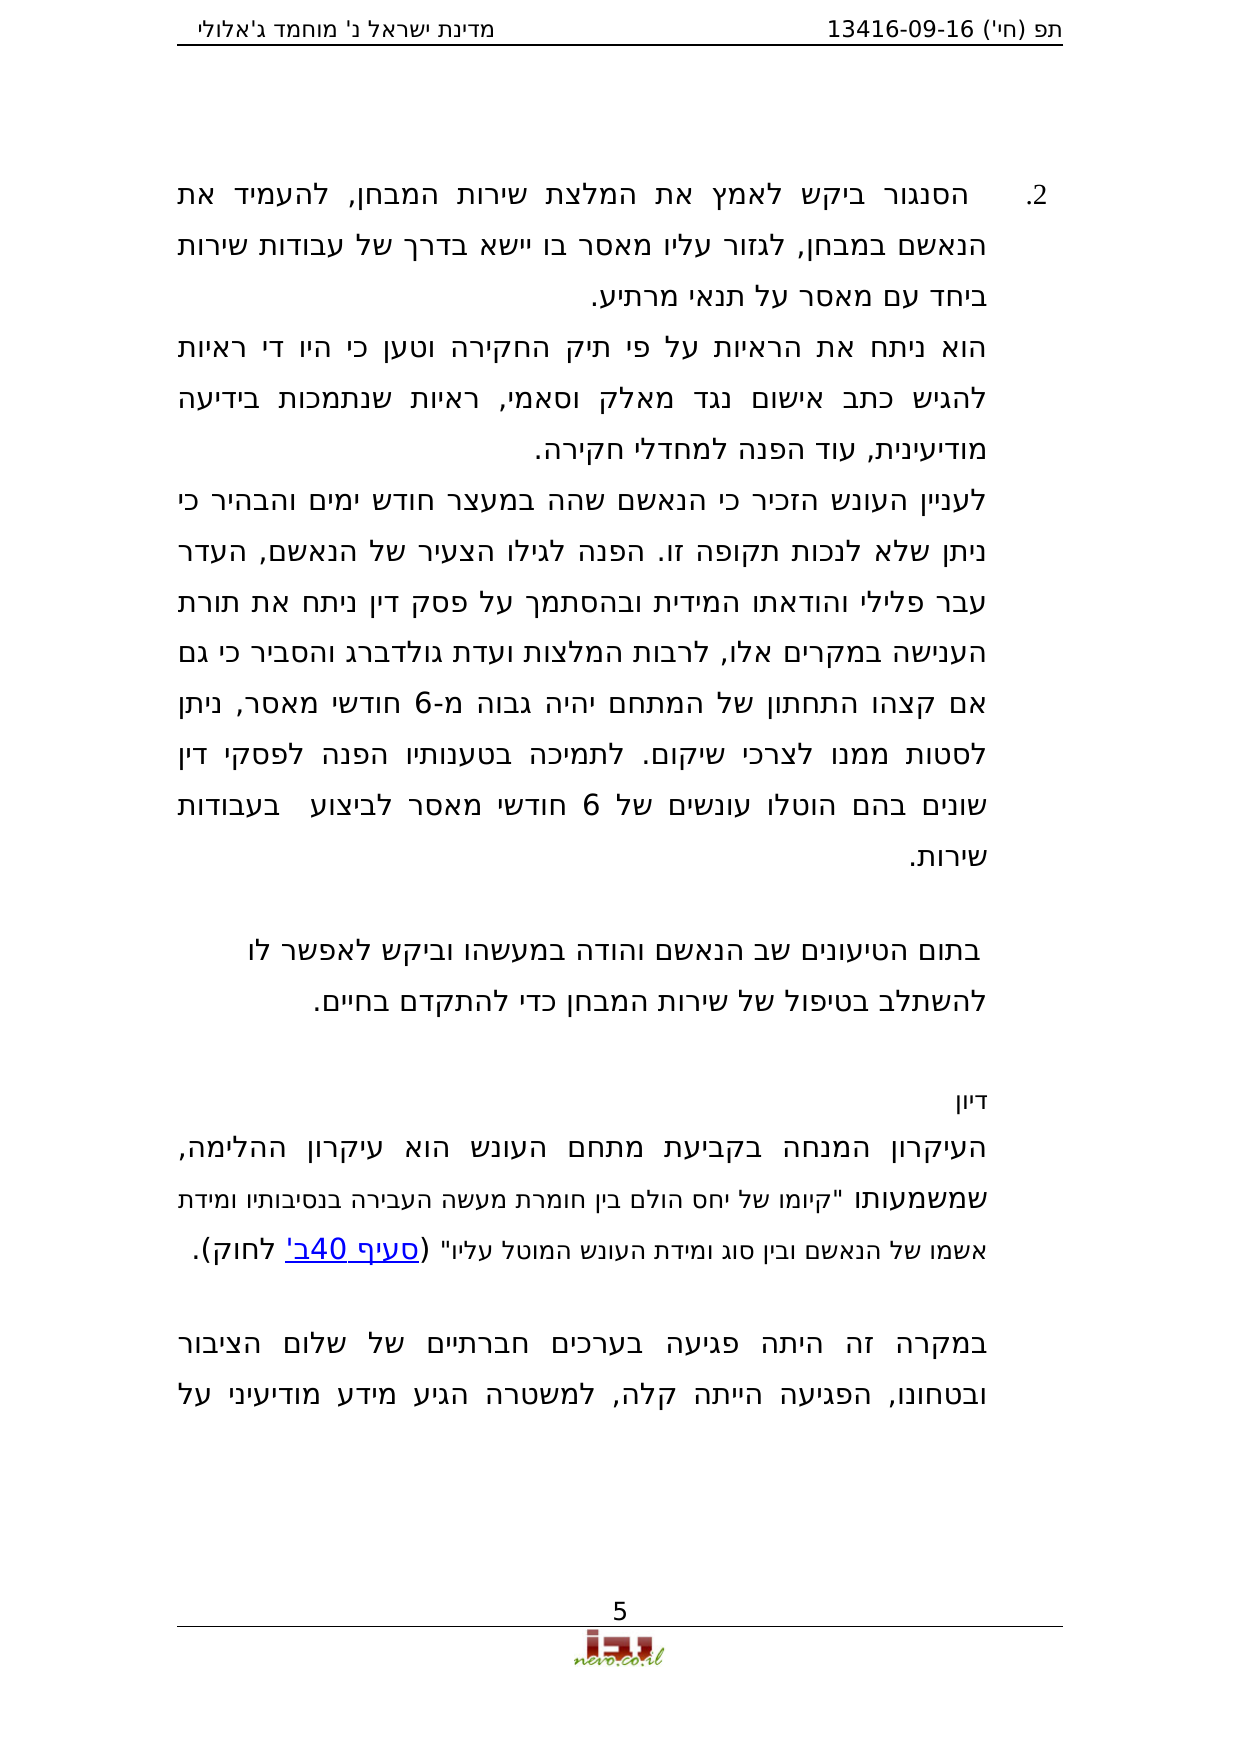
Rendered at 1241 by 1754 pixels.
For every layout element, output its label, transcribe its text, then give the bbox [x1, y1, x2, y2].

text העיקרון המנחה בקביעת מתחם העונש הוא עיקרון ההלימה, שמשמעותו "קיומו של יחס הולם בין חומרת מעשה העבירה בנסיבותיו ומידת אשמו של הנאשם ובין סוג ומידת העונש המוטל עליו" (סעיף 40ב' לחוק). [177, 1130, 988, 1266]
text הוא ניתח את הראיות על פי תיק החקירה וטען כי היו די ראיות להגיש כתב אישום נגד מאלק וסאמי, ראיות שנתמכות בידיעה מודיעינית, עוד הפנה למחדלי חקירה. [177, 330, 988, 466]
text דיון [177, 1087, 988, 1116]
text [177, 1326, 988, 1411]
picture [574, 1629, 666, 1667]
text בתום הטיעונים שב הנאשם והודה במעשהו וביקש לאפשר לו להשתלב בטיפול של שירות המבחן כדי להתקדם בחיים. [177, 934, 988, 1018]
list הסנגור ביקש לאמץ את המלצת שירות המבחן, להעמיד את הנאשם במבחן, לגזור עליו מאסר בו יישא בדרך של עבודות שירות ביחד עם מאסר על תנאי מרתיע. [177, 177, 1026, 313]
text לעניין העונש הזכיר כי הנאשם שהה במעצר חודש ימים והבהיר כי ניתן שלא לנכות תקופה זו. הפנה לגילו הצעיר של הנאשם, העדר עבר פלילי והודאתו המידית ובהסתמך על פסק דין ניתח את תורת הענישה במקרים אלו, לרבות המלצות ועדת גולדברג והסביר כי גם אם קצהו התחתון של המתחם יהיה גבוה מ-6 חודשי מאסר, ניתן לסטות ממנו לצרכי שיקום. לתמיכה בטענותיו הפנה לפסקי דין שונים בהם הוטלו עונשים של 6 חודשי מאסר לביצוע בעבודות שירות. [177, 483, 988, 873]
